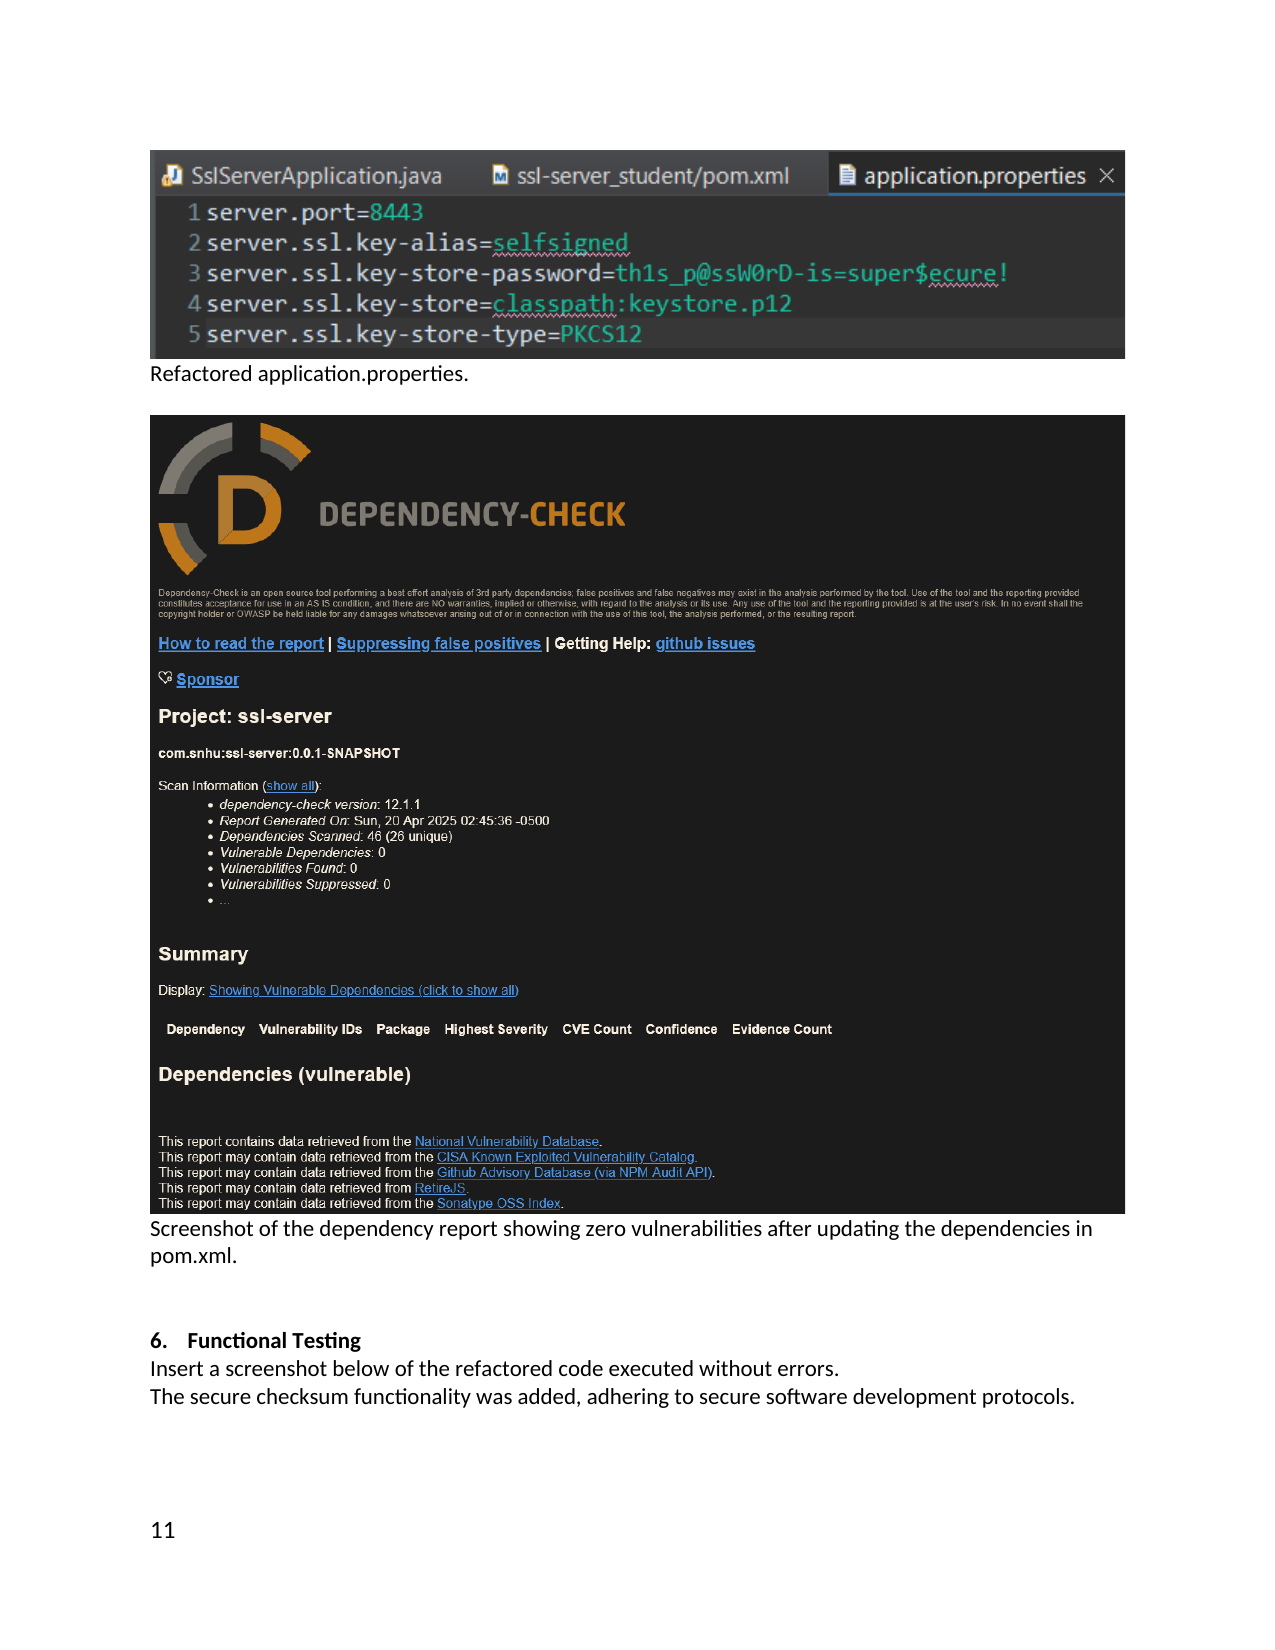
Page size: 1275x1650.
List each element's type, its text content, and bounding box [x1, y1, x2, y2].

text The secure checksum functionality was added, adhering to secure software development protocols. [150, 1382, 1125, 1410]
subtitle Functional Testing [150, 1326, 1125, 1354]
picture [150, 150, 1125, 359]
text Insert a screenshot below of the refactored code executed without errors. [150, 1354, 1125, 1382]
text Refactored application.properties. [150, 359, 1125, 387]
text Screenshot of the dependency report showing zero vulnerabilities after updating the dependencies in pom.xml. [150, 1214, 1125, 1270]
picture [150, 415, 1125, 1214]
